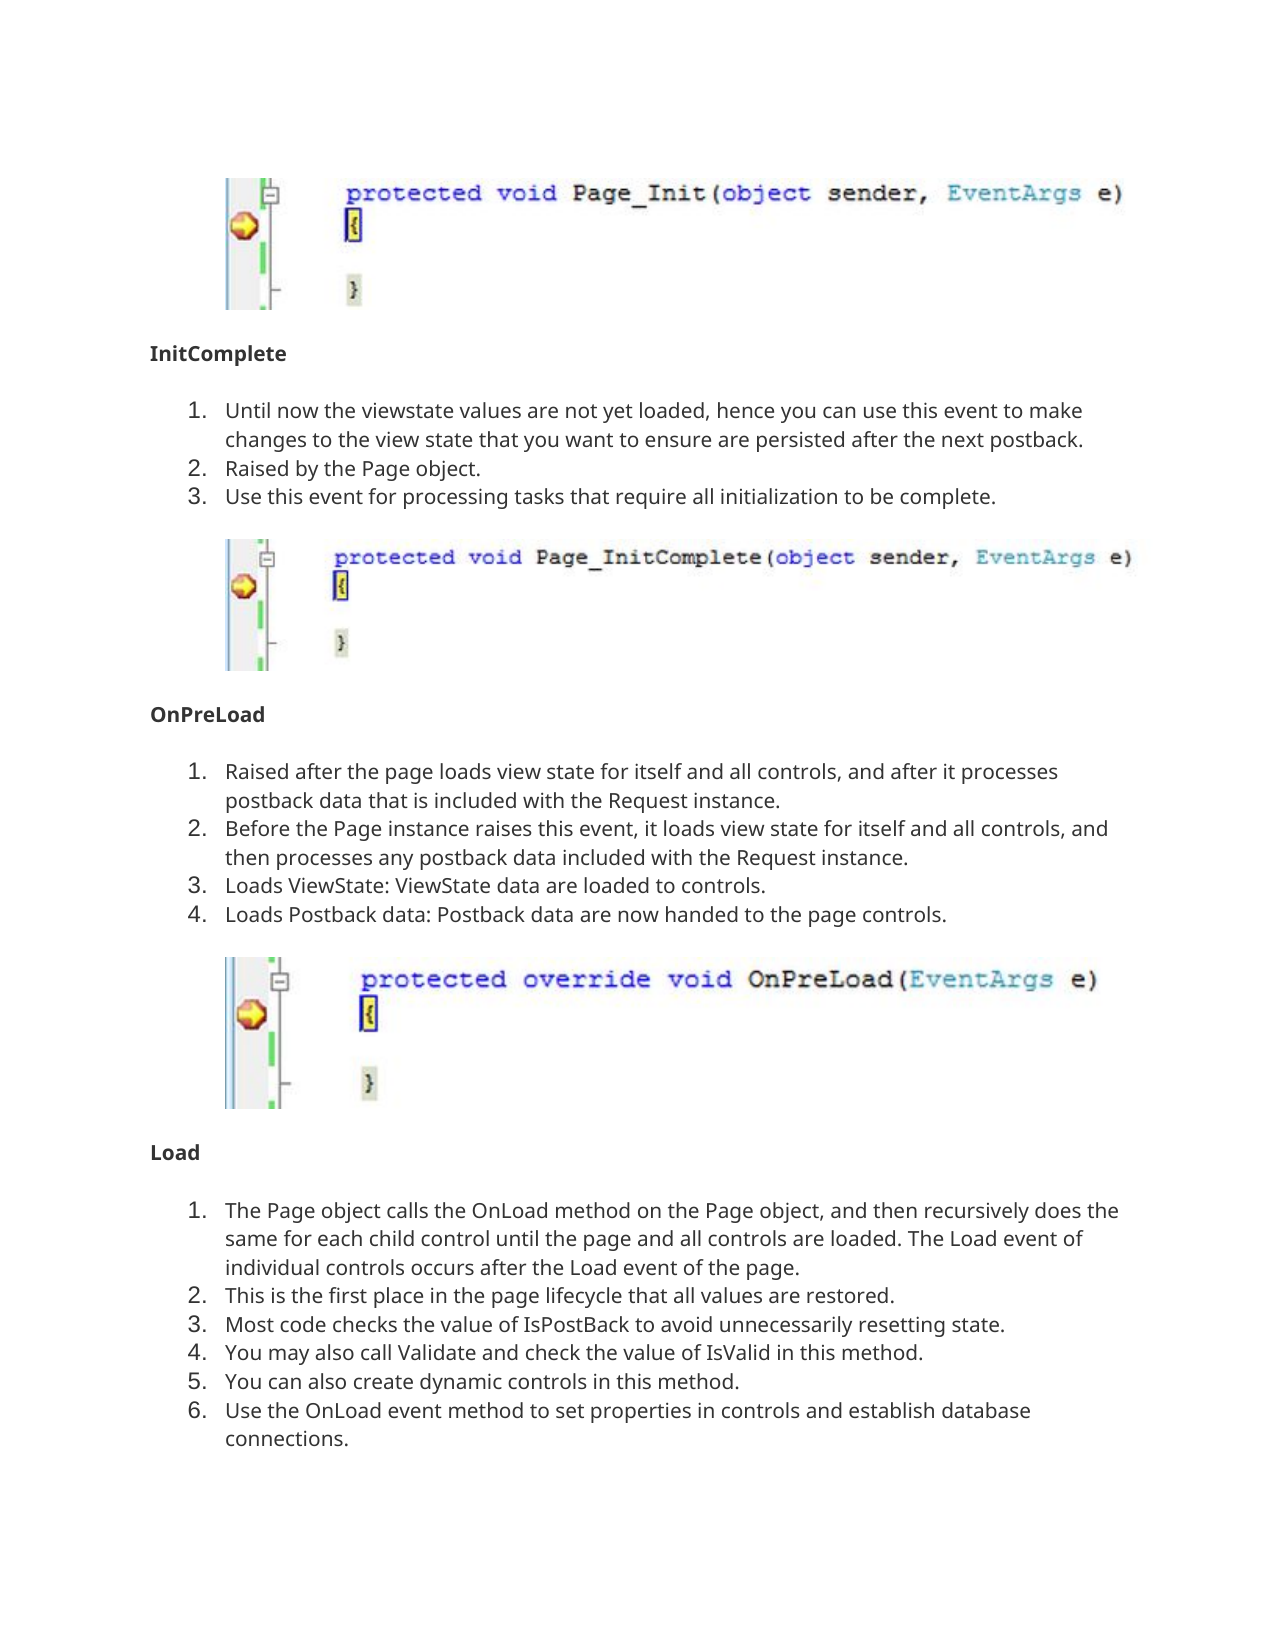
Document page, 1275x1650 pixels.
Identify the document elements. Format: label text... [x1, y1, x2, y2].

picture [225, 178, 1163, 310]
picture [225, 957, 1163, 1109]
list Raised after the page loads view state for itself and all controls, and after it processes postback data that is included with the Request instance. [187, 757, 1125, 814]
list Until now the viewstate values are not yet loaded, hence you can use this event to make changes to the view state that you want to ensure are persisted after the next postback. [187, 396, 1125, 453]
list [187, 150, 1125, 310]
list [187, 1396, 1125, 1453]
list You can also create dynamic controls in this method. [187, 1367, 1125, 1396]
list Most code checks the value of IsPostBack to avoid unnecessarily resetting state. [187, 1310, 1125, 1338]
list You may also call Validate and check the value of IsValid in this method. [187, 1338, 1125, 1367]
list Before the Page instance raises this event, it loads view state for itself and all controls, and then processes any postback data included with the Request instance. [187, 814, 1125, 871]
text InitComplete [150, 339, 1125, 367]
picture [225, 539, 1163, 671]
text Load [150, 1138, 1125, 1166]
list Loads ViewState: ViewState data are loaded to controls. [187, 871, 1125, 900]
text OnPreLoad [150, 700, 1125, 728]
list Raised by the Page object. [187, 453, 1125, 482]
list The Page object calls the OnLoad method on the Page object, and then recursively does the same for each child control until the page and all controls are loaded. The Load event of individual controls occurs after the Load event of the page. [187, 1196, 1125, 1281]
list This is the first place in the page lifecycle that all values are restored. [187, 1281, 1125, 1310]
